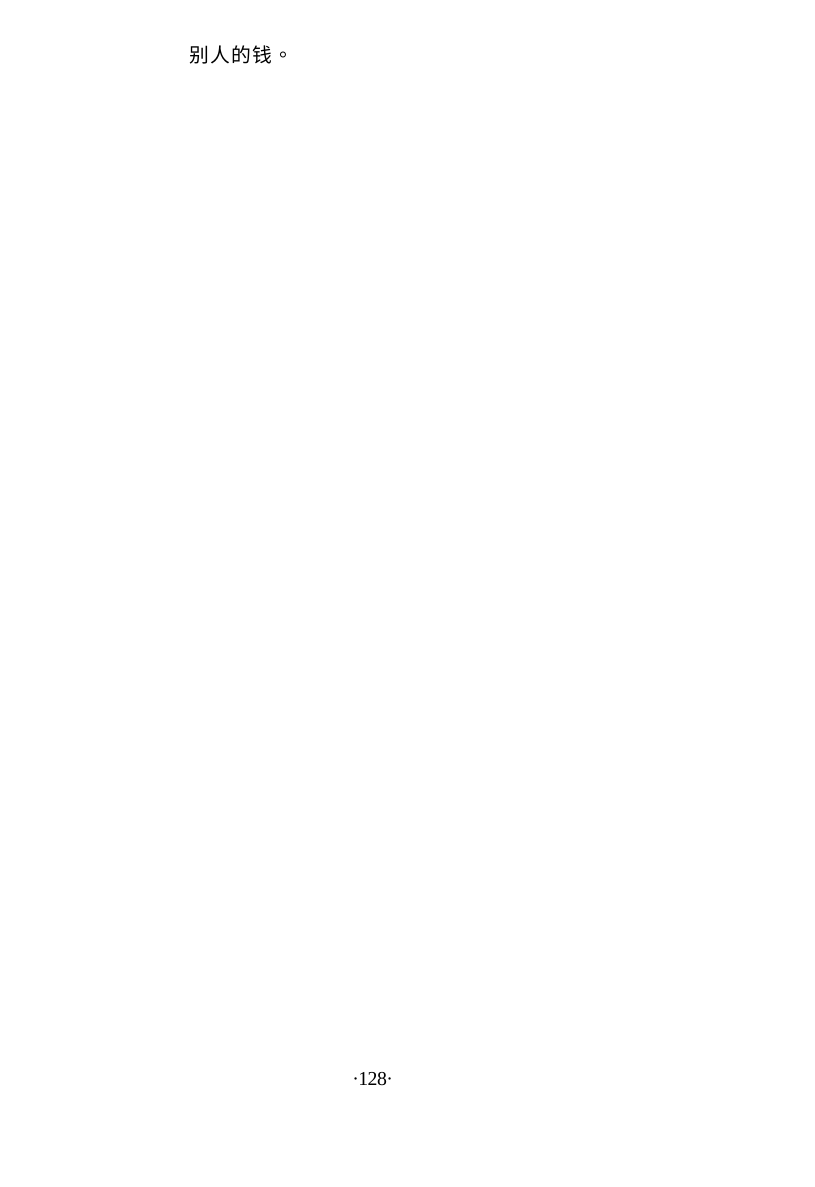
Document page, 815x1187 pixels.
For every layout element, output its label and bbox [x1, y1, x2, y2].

text [101, 42, 674, 69]
